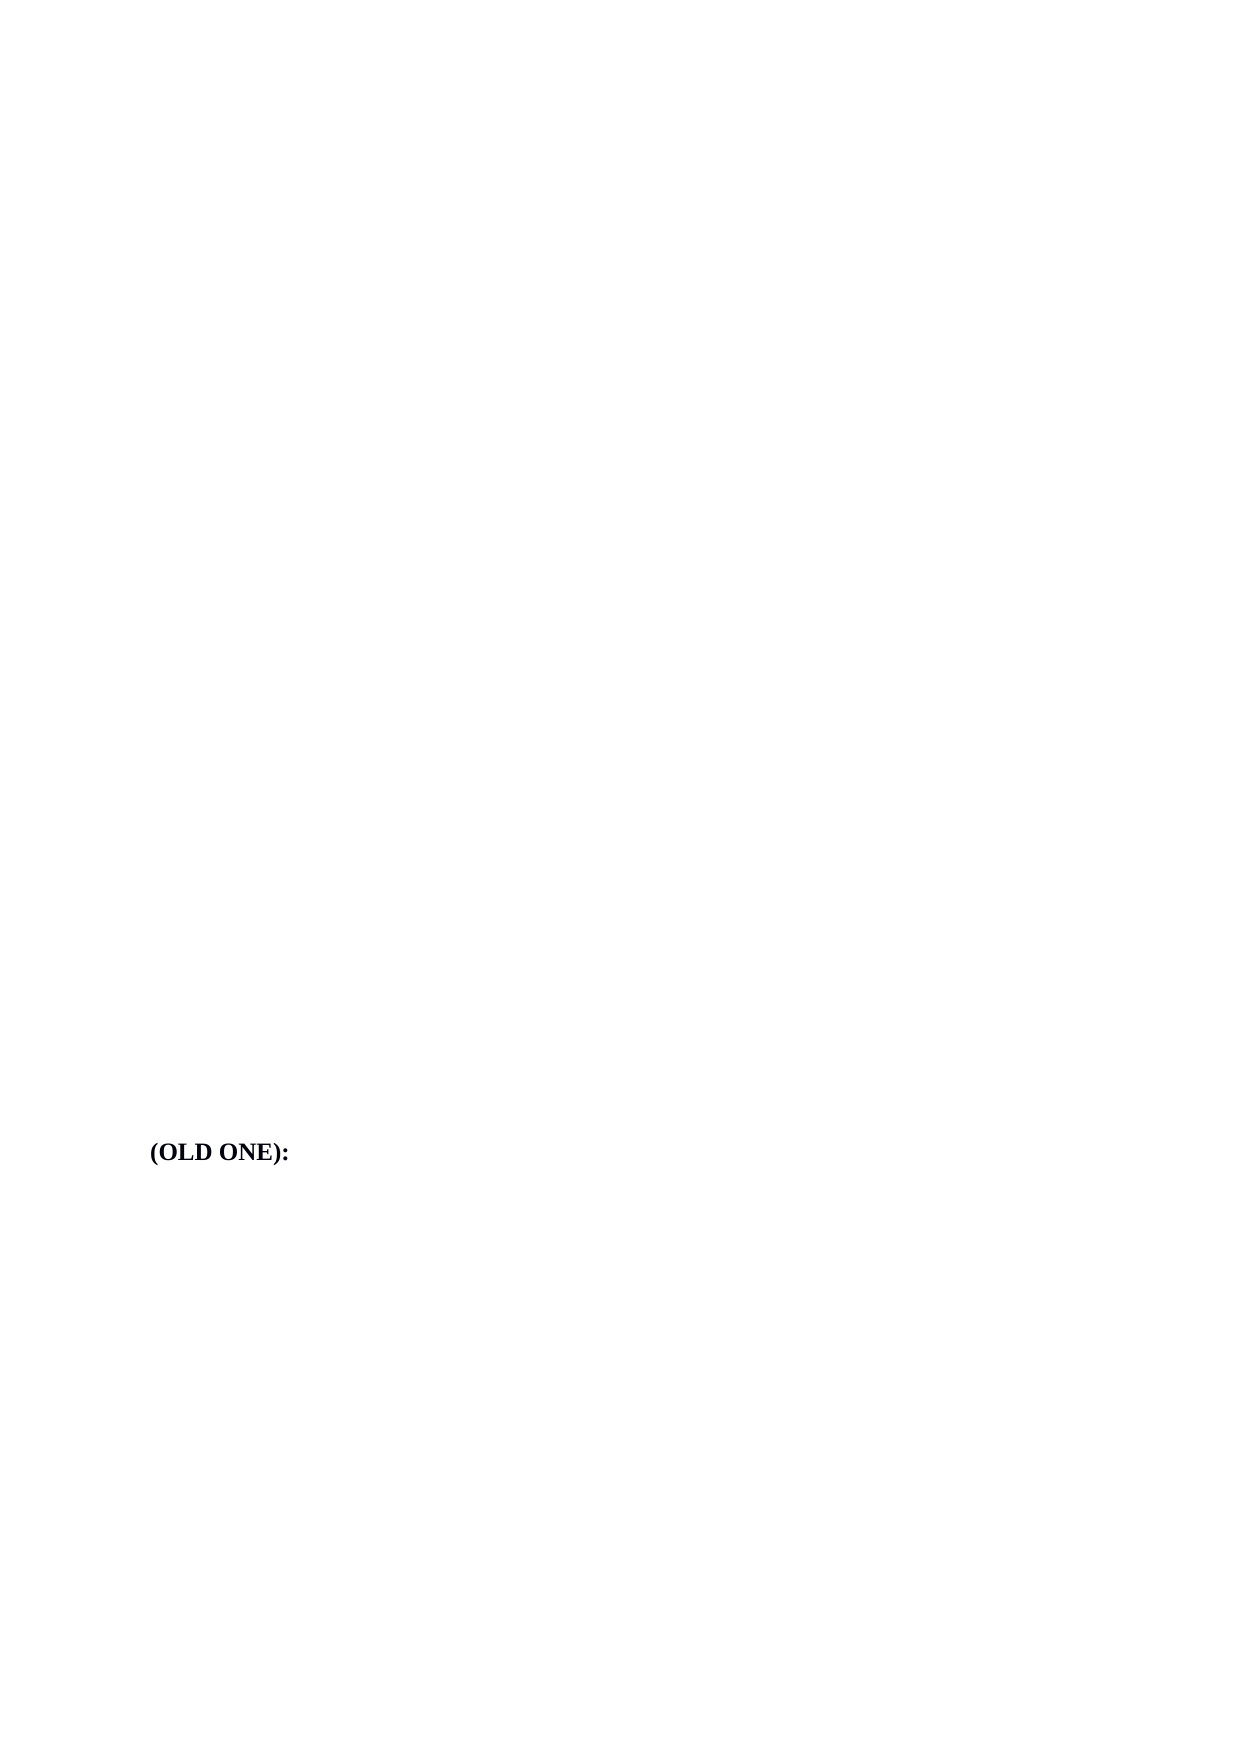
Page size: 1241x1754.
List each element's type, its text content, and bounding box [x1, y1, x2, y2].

text (OLD ONE): [150, 1137, 1090, 1166]
